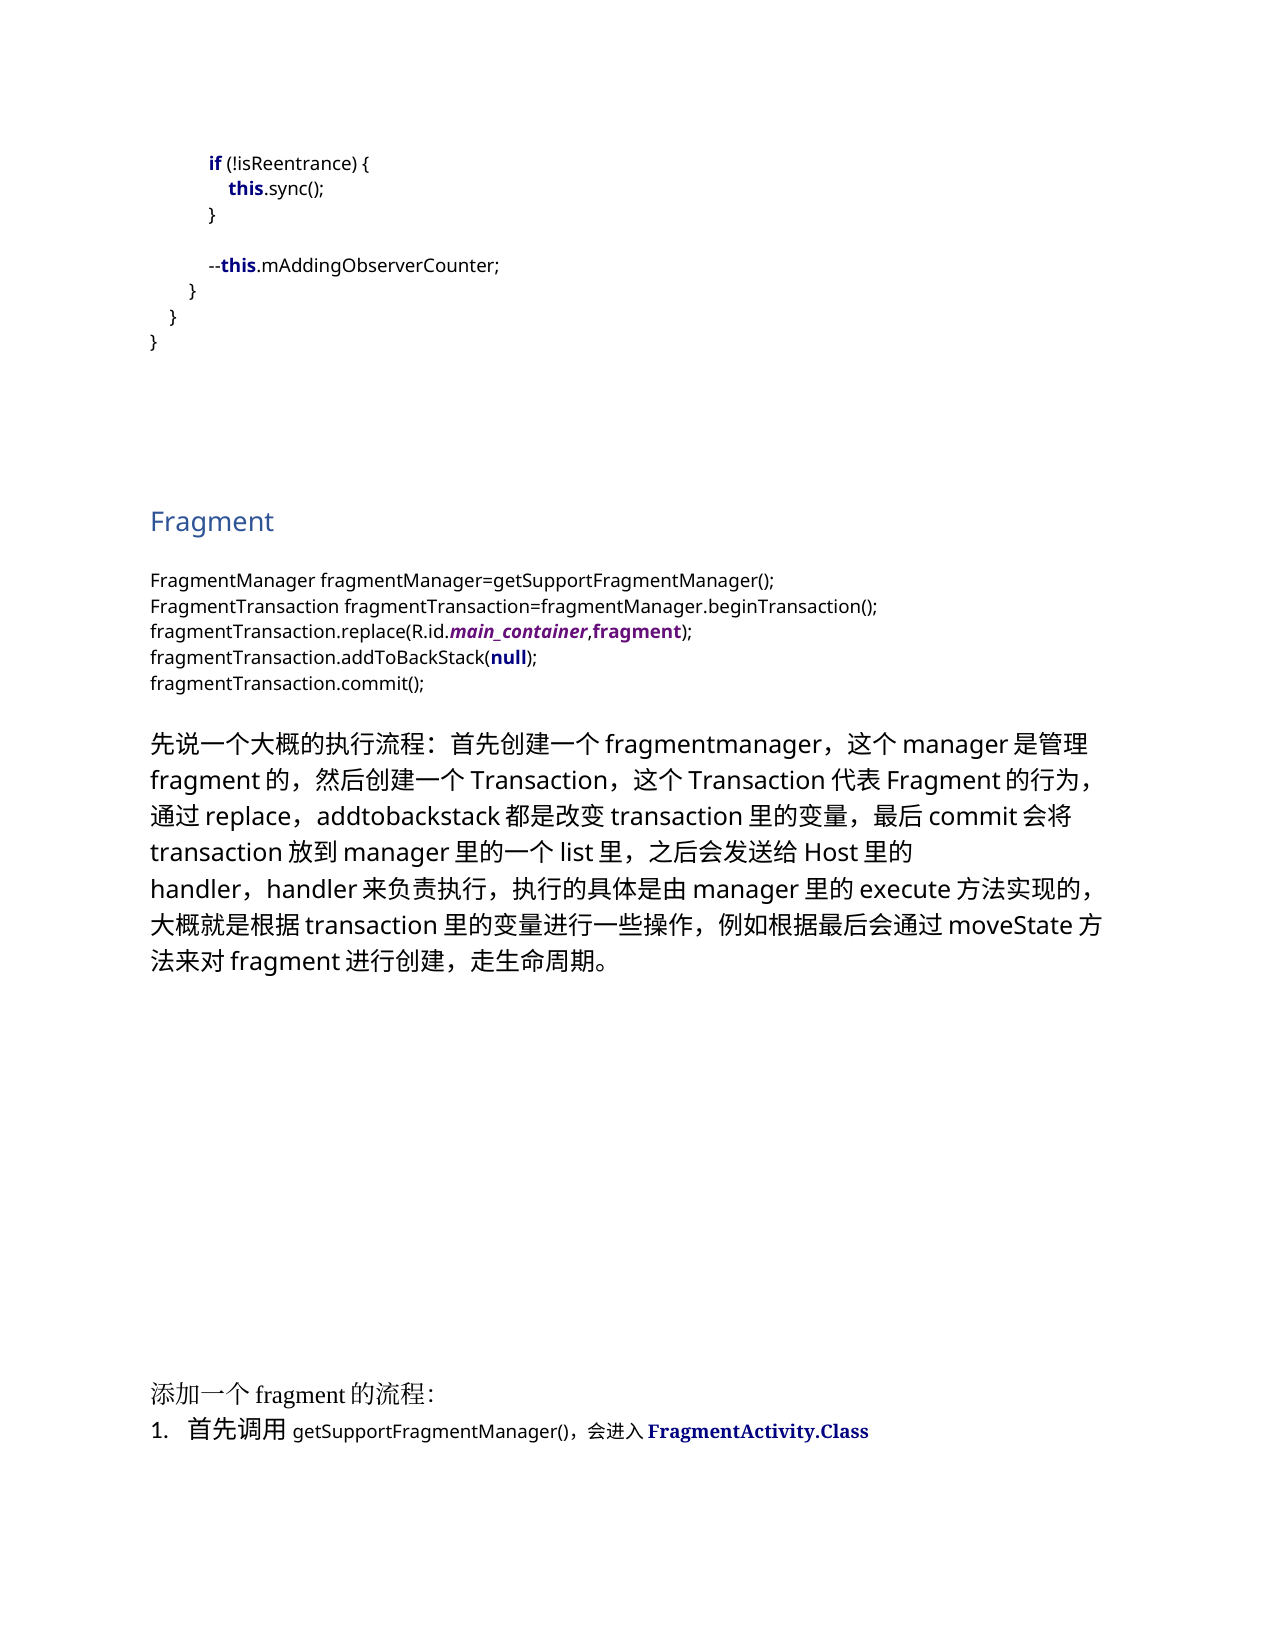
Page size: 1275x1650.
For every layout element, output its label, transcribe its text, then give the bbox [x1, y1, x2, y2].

text 先说一个大概的执行流程：首先创建一个fragmentmanager，这个manager是管理fragment的，然后创建一个Transaction，这个Transaction代表Fragment的行为，通过replace，addtobackstack都是改变transaction里的变量，最后commit会将transaction放到manager里的一个list里，之后会发送给Host里的handler，handler来负责执行，执行的具体是由manager里的execute方法实现的，大概就是根据transaction里的变量进行一些操作，例如根据最后会通过moveState方法来对fragment进行创建，走生命周期。 [150, 724, 1125, 978]
text FragmentManager fragmentManager=getSupportFragmentManager(); FragmentTransaction fragmentTransaction=fragmentManager.beginTransaction(); fragmentTransaction.replace(R.id.main_container,fragment); fragmentTransaction.addToBackStack(null); fragmentTransaction.commit(); [150, 568, 1125, 695]
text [150, 150, 1125, 354]
list 首先调用getSupportFragmentManager()，会进入FragmentActivity.Class [150, 1409, 1125, 1445]
subtitle Fragment [150, 502, 1125, 539]
text 添加一个fragment的流程： [150, 1380, 1125, 1409]
